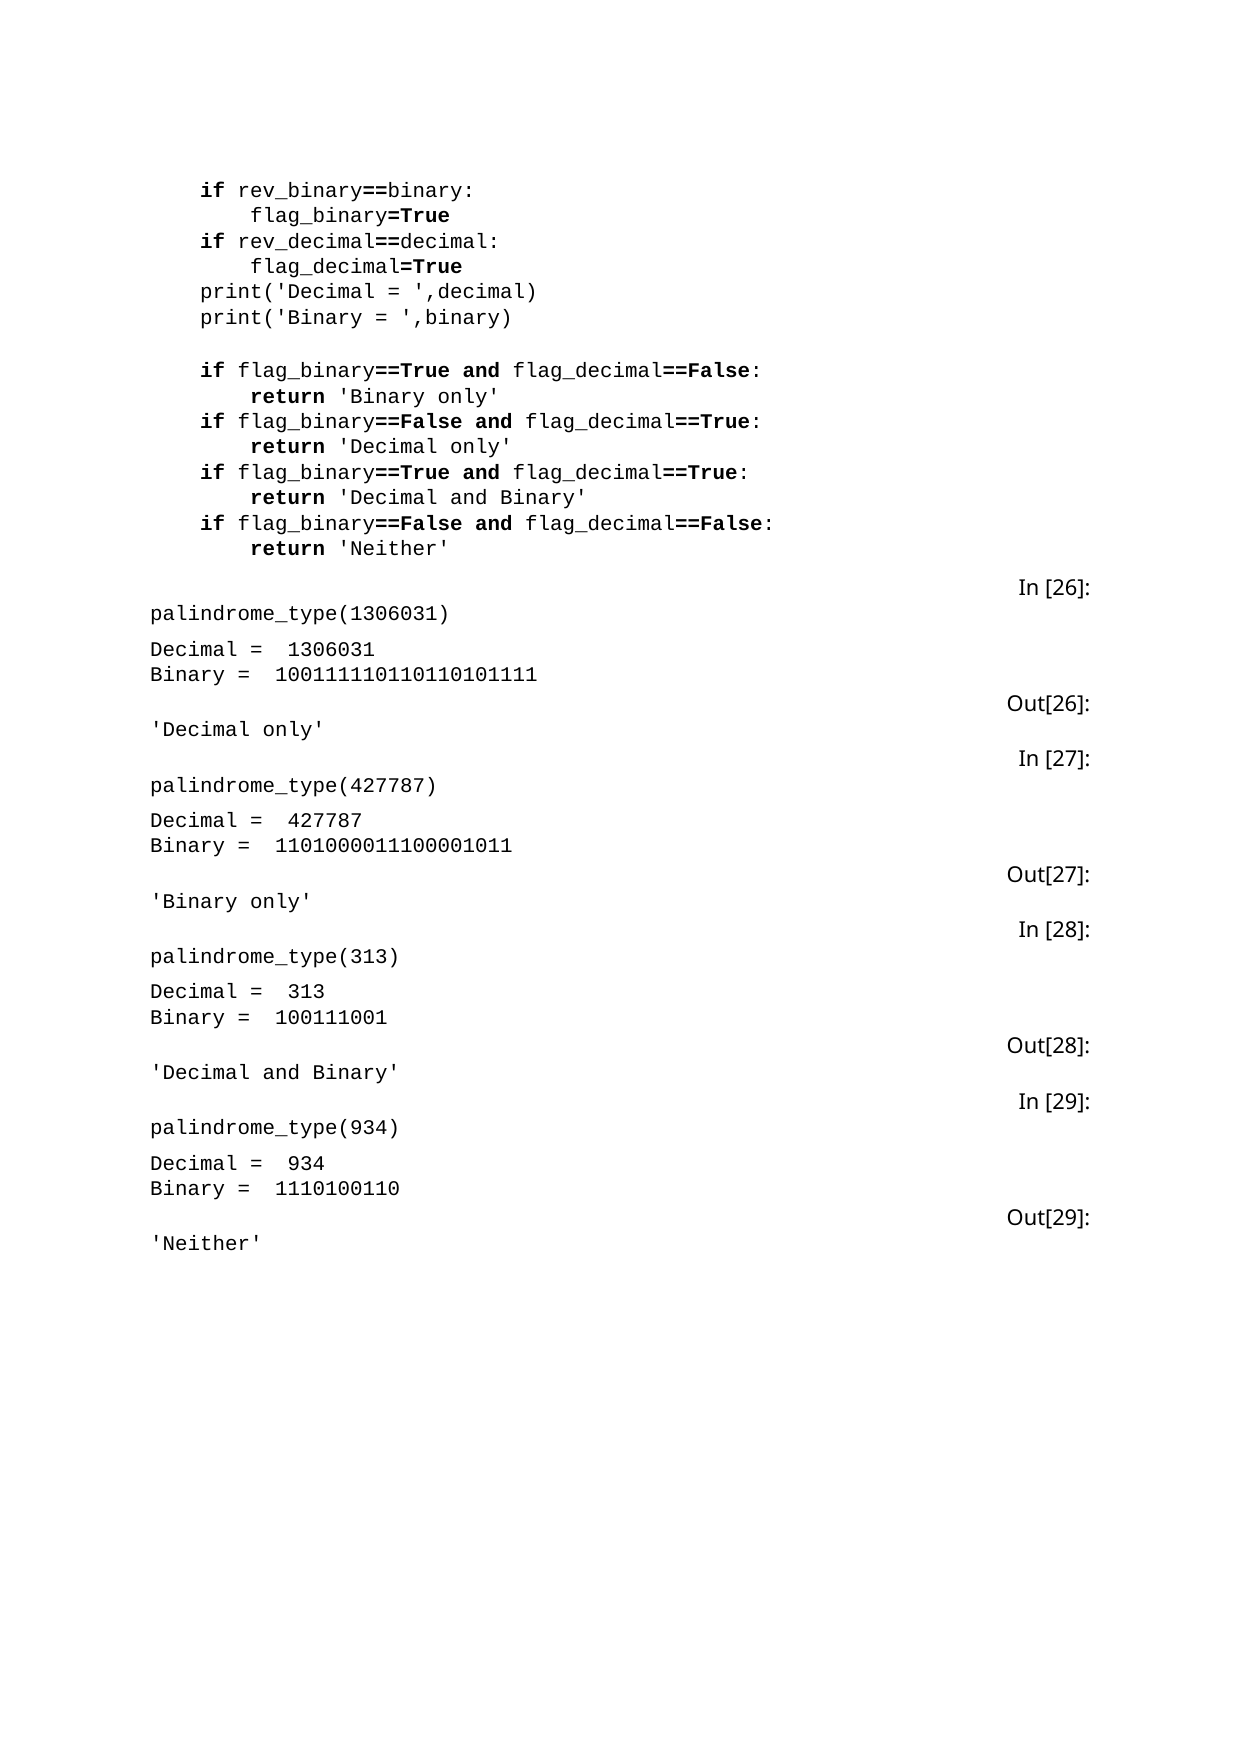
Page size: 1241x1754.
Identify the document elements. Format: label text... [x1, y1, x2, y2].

text 'Neither' [150, 1231, 1090, 1257]
text flag_binary=True [150, 203, 1090, 229]
text Decimal = 1306031 [150, 637, 1090, 662]
text Decimal = 934 [150, 1151, 1090, 1176]
text if flag_binary==False and flag_decimal==True: [150, 409, 1090, 435]
text return 'Neither' [150, 536, 1090, 562]
text In [26]: [150, 572, 1090, 602]
text if rev_binary==binary: [150, 178, 1090, 203]
text if flag_binary==True and flag_decimal==True: [150, 460, 1090, 486]
text Binary = 1110100110 [150, 1176, 1090, 1202]
text Out[28]: [150, 1030, 1090, 1060]
text Out[26]: [150, 688, 1090, 718]
text palindrome_type(427787) [150, 773, 1090, 798]
text Binary = 100111110110110101111 [150, 662, 1090, 688]
text return 'Decimal only' [150, 435, 1090, 460]
text palindrome_type(313) [150, 944, 1090, 969]
text Out[27]: [150, 859, 1090, 889]
text Binary = 1101000011100001011 [150, 834, 1090, 859]
text 'Binary only' [150, 889, 1090, 914]
text 'Decimal and Binary' [150, 1060, 1090, 1086]
text flag_decimal=True [150, 254, 1090, 280]
text Decimal = 427787 [150, 808, 1090, 834]
text Out[29]: [150, 1202, 1090, 1231]
text In [27]: [150, 743, 1090, 773]
text palindrome_type(1306031) [150, 602, 1090, 627]
text Decimal = 313 [150, 979, 1090, 1005]
text Binary = 100111001 [150, 1005, 1090, 1030]
text if rev_decimal==decimal: [150, 229, 1090, 254]
text In [29]: [150, 1086, 1090, 1115]
text return 'Binary only' [150, 384, 1090, 409]
text 'Decimal only' [150, 718, 1090, 743]
text print('Binary = ',binary) [150, 305, 1090, 331]
text In [28]: [150, 914, 1090, 944]
text if flag_binary==False and flag_decimal==False: [150, 511, 1090, 536]
text palindrome_type(934) [150, 1115, 1090, 1141]
text return 'Decimal and Binary' [150, 486, 1090, 511]
text print('Decimal = ',decimal) [150, 280, 1090, 305]
text if flag_binary==True and flag_decimal==False: [150, 358, 1090, 384]
